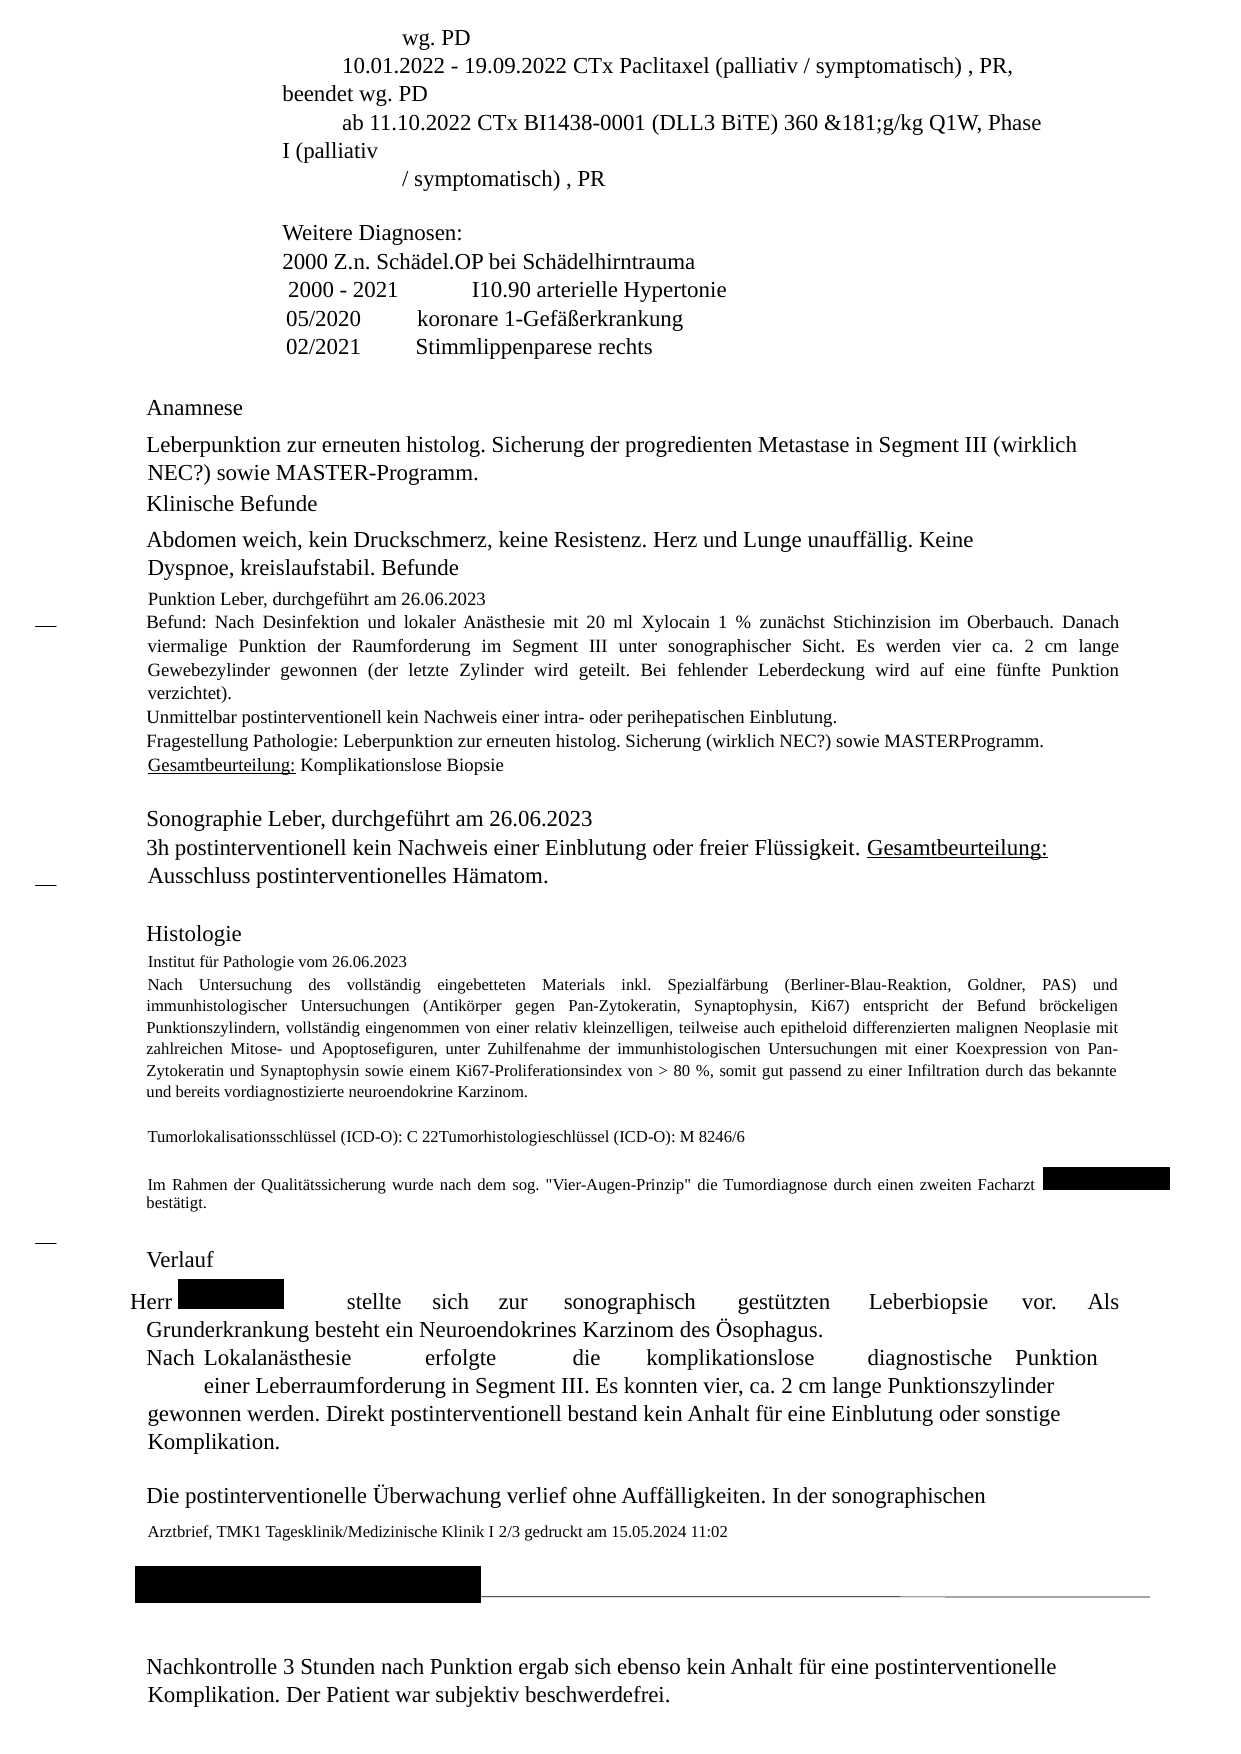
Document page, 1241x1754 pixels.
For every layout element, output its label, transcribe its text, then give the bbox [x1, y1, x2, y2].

text ab 11.10.2022 CTx BI1438-0001 (DLL3 BiTE) 360 &181;g/kg Q1W, Phase [342, 108, 1137, 135]
text Nach Lokalanästhesie erfolgte die komplikationslose diagnostische Punktion einer Leberraumforderung in Segment III. Es konnten vier, ca. 2 cm lange Punktionszylinder gewonnen werden. Direkt postinterventionell bestand kein Anhalt für eine Einblutung oder sonstige Komplikation. [146, 1344, 1137, 1454]
text 2000 Z.n. Schädel.OP bei Schädelhirntrauma [282, 248, 1137, 274]
text Fragestellung Pathologie: Leberpunktion zur erneuten histolog. Sicherung (wirklich NEC?) sowie MASTERProgramm. [146, 730, 1121, 752]
text Klinische Befunde [146, 489, 1171, 516]
text 05/2020 koronare 1-Gefäßerkrankung [130, 304, 1171, 331]
text Herr stellte sich zur sonographisch gestützten Leberbiopsie vor. Als [130, 1279, 1171, 1314]
text I (palliativ [282, 137, 1137, 163]
text 2000 - 2021 I10.90 arterielle Hypertonie [130, 276, 1171, 302]
text Nachkontrolle 3 Stunden nach Punktion ergab sich ebenso kein Anhalt für eine postinterventionelle Komplikation. Der Patient war subjektiv beschwerdefrei. [146, 1653, 1137, 1707]
text Punktion Leber, durchgeführt am 26.06.2023 [148, 587, 1171, 609]
text Institut für Pathologie vom 26.06.2023 [148, 952, 1171, 971]
text Unmittelbar postinterventionell kein Nachweis einer intra- oder perihepatischen Einblutung. [146, 706, 1121, 728]
text wg. PD [402, 24, 1137, 50]
text Histologie [146, 920, 1171, 946]
text 3h postinterventionell kein Nachweis einer Einblutung oder freier Flüssigkeit. Gesamtbeurteilung: Ausschluss postinterventionelles Hämatom. [146, 834, 1122, 888]
text / symptomatisch) , PR [402, 165, 1137, 192]
text 02/2021 Stimmlippenparese rechts [130, 333, 1171, 359]
text 10.01.2022 - 19.09.2022 CTx Paclitaxel (palliativ / symptomatisch) , PR, beendet wg. PD [282, 52, 1084, 107]
text Die postinterventionelle Überwachung verlief ohne Auffälligkeiten. In der sonographischen [146, 1482, 1137, 1509]
text Im Rahmen der Qualitätssicherung wurde nach dem sog. "Vier-Augen-Prinzip" die Tumordiagnose durch einen zweiten Facharzt bestätigt. [146, 1171, 1171, 1212]
text Arztbrief, TMK1 Tagesklinik/Medizinische Klinik I 2/3 gedruckt am 15.05.2024 11:02 [146, 1521, 1171, 1541]
text Leberpunktion zur erneuten histolog. Sicherung der progredienten Metastase in Segment III (wirklich NEC?) sowie MASTER-Programm. [146, 431, 1137, 485]
text Gesamtbeurteilung: Komplikationslose Biopsie [148, 754, 1171, 776]
text Weitere Diagnosen: [282, 219, 1137, 246]
text Grunderkrankung besteht ein Neuroendokrines Karzinom des Ösophagus. [146, 1316, 1137, 1342]
text Nach Untersuchung des vollständig eingebetteten Materials inkl. Spezialfärbung (Berliner-Blau-Reaktion, Goldner, PAS) und immunhistologischer Untersuchungen (Antikörper gegen Pan-Zytokeratin, Synaptophysin, Ki67) entspricht der Befund bröckeligen Punktionszylindern, vollständig eingenommen von einer relativ kleinzelligen, teilweise auch epitheloid differenzierten malignen Neoplasie mit zahlreichen Mitose- und Apoptosefiguren, unter Zuhilfenahme der immunhistologischen Untersuchungen mit einer Koexpression von Pan-Zytokeratin und Synaptophysin sowie einem Ki67-Proliferationsindex von > 80 %, somit gut passend zu einer Infiltration durch das bekannte und bereits vordiagnostizierte neuroendokrine Karzinom. [146, 974, 1119, 1101]
text Befund: Nach Desinfektion und lokaler Anästhesie mit 20 ml Xylocain 1 % zunächst Stichinzision im Oberbauch. Danach viermalige Punktion der Raumforderung im Segment III unter sonographischer Sicht. Es werden vier ca. 2 cm lange Gewebezylinder gewonnen (der letzte Zylinder wird geteilt. Bei fehlender Leberdeckung wird auf eine fünfte Punktion verzichtet). [146, 611, 1121, 704]
text Sonographie Leber, durchgeführt am 26.06.2023 [146, 805, 1171, 831]
text Tumorlokalisationsschlüssel (ICD-O): C 22Tumorhistologieschlüssel (ICD-O): M 8246/6 [146, 1126, 1171, 1146]
text Abdomen weich, kein Druckschmerz, keine Resistenz. Herz und Lunge unauffällig. Keine Dyspnoe, kreislaufstabil. Befunde [146, 526, 1058, 580]
text Verlauf [146, 1246, 1171, 1273]
text Anamnese [146, 394, 1171, 421]
